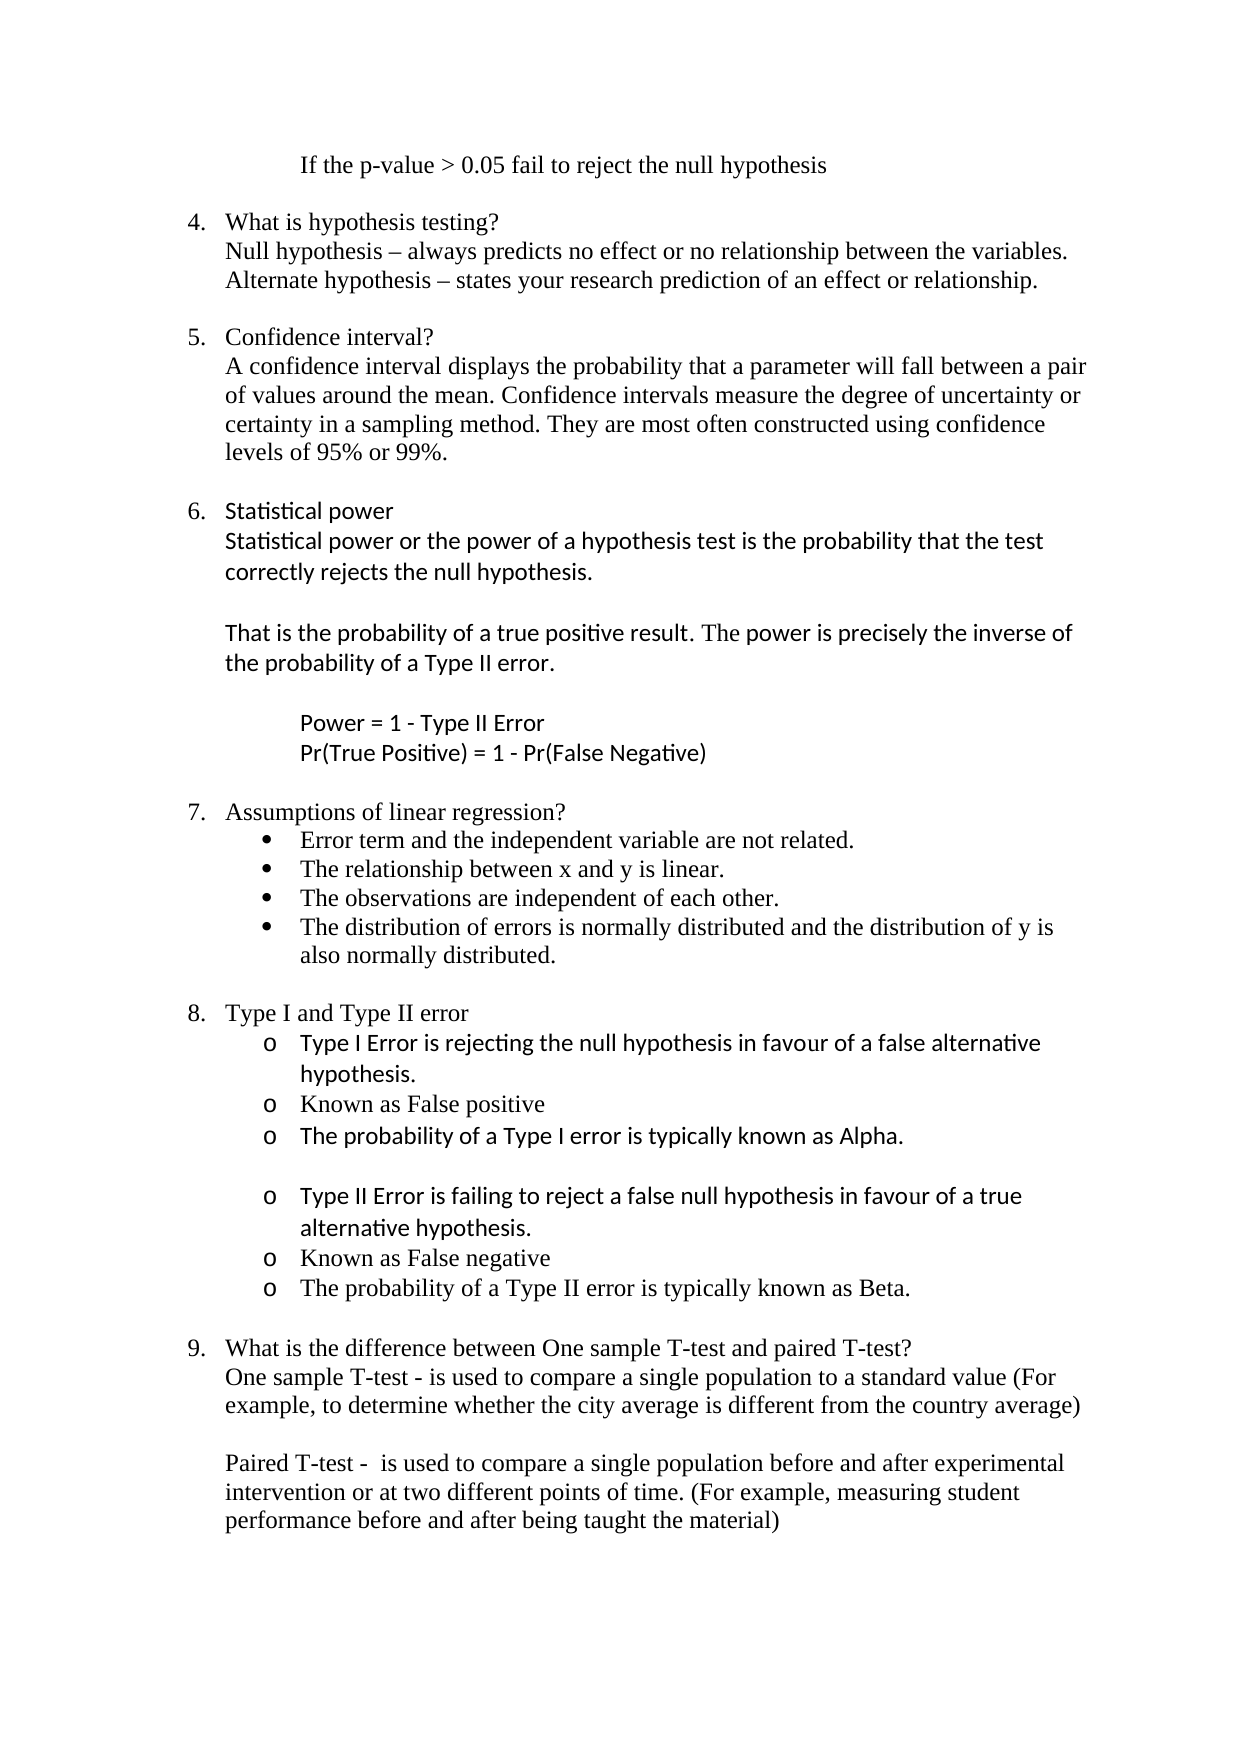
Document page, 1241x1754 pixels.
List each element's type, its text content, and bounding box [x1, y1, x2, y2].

text Null hypothesis – always predicts no effect or no relationship between the variables. [225, 236, 1090, 265]
text If the p-value > 0.05 fail to reject the null hypothesis [225, 150, 1090, 179]
list The relationship between x and y is linear. [262, 854, 1090, 883]
list Pr(True Positive) = 1 - Pr(False Negative) [300, 737, 1090, 768]
list Error term and the independent variable are not related. [262, 825, 1090, 854]
text Alternate hypothesis – states your research prediction of an effect or relationship. [225, 265, 1090, 294]
list What is hypothesis testing? [187, 207, 1090, 236]
list Assumptions of linear regression? [187, 797, 1090, 825]
list The probability of a Type I error is typically known as Alpha. [262, 1120, 1090, 1152]
list Statistical power or the power of a hypothesis test is the probability that the test correctly rejects the null hypothesis. [225, 526, 1090, 587]
list Power = 1 - Type II Error [300, 707, 1090, 737]
list A confidence interval displays the probability that a parameter will fall between a pair of values around the mean. Confidence intervals measure the degree of uncertainty or certainty in a sampling method. They are most often constructed using confidence levels of 95% or 99%. [225, 351, 1090, 466]
list Paired T-test - is used to compare a single population before and after experimental intervention or at two different points of time. (For example, measuring student performance before and after being taught the material) [225, 1448, 1090, 1534]
list Type I and Type II error [187, 998, 1090, 1027]
text That is the probability of a true positive result. The power is precisely the inverse of the probability of a Type II error. [225, 617, 1090, 678]
list Confidence interval? [187, 322, 1090, 351]
list What is the difference between One sample T-test and paired T-test? [187, 1333, 1090, 1362]
list One sample T-test - is used to compare a single population to a standard value (For example, to determine whether the city average is different from the country average) [225, 1362, 1090, 1419]
list Type II Error is failing to reject a false null hypothesis in favour of a true alternative hypothesis. [262, 1180, 1090, 1243]
list The distribution of errors is normally distributed and the distribution of y is also normally distributed. [262, 912, 1090, 969]
list Type I Error is rejecting the null hypothesis in favour of a false alternative hypothesis. [262, 1027, 1090, 1089]
list Known as False positive [262, 1089, 1090, 1120]
list Known as False negative [262, 1243, 1090, 1273]
list Statistical power [187, 495, 1090, 526]
list The probability of a Type II error is typically known as Beta. [262, 1273, 1090, 1304]
list The observations are independent of each other. [262, 883, 1090, 912]
